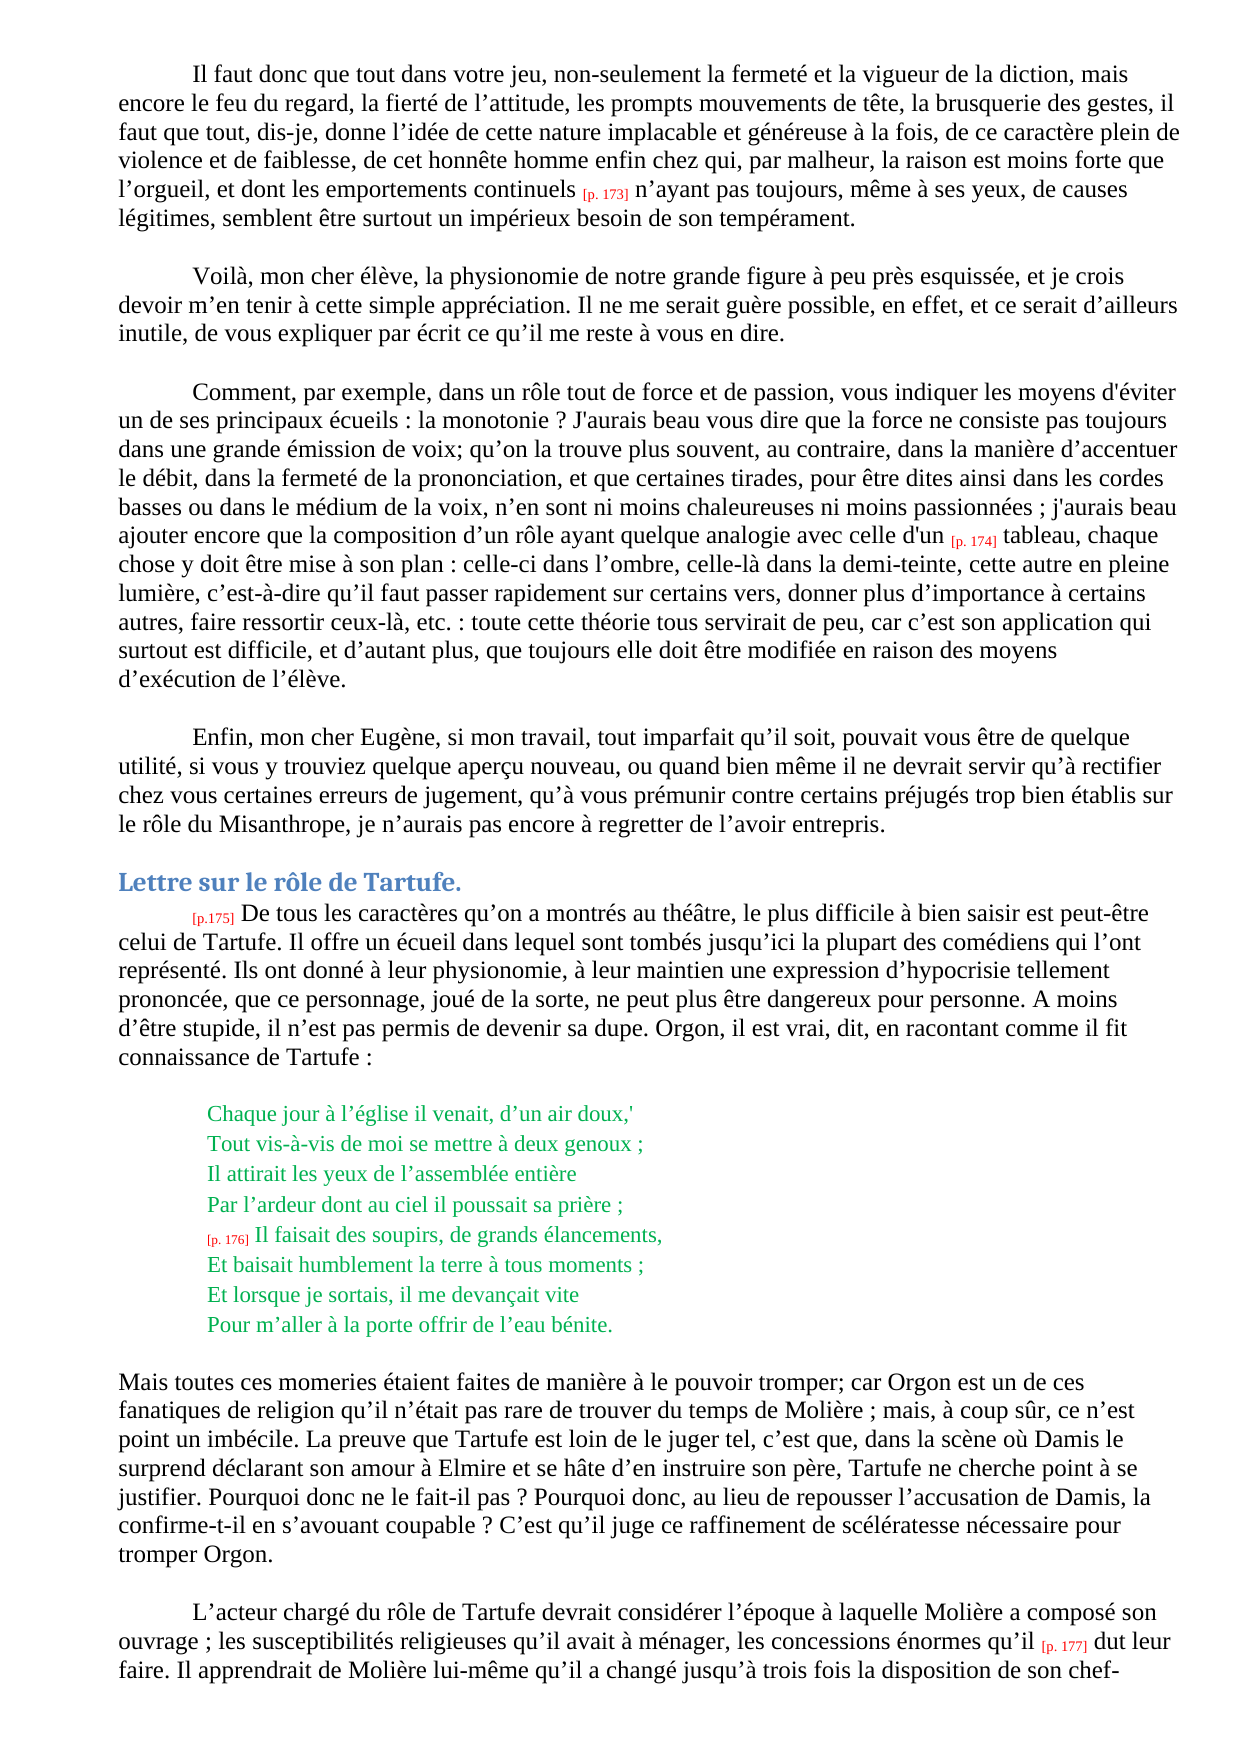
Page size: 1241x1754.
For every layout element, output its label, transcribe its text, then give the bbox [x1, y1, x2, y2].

subtitle Lettre sur le rôle de Tartufe. [118, 867, 1181, 898]
text Voilà, mon cher élève, la physionomie de notre grande figure à peu près esquissée, et je crois devoir m’en tenir à cette simple appréciation. Il ne me serait guère possible, en effet, et ce serait d’ailleurs inutile, de vous expliquer par écrit ce qu’il me reste à vous en dire. [118, 261, 1181, 347]
text Comment, par exemple, dans un rôle tout de force et de passion, vous indiquer les moyens d'éviter un de ses principaux écueils : la monotonie ? J'aurais beau vous dire que la force ne consiste pas toujours dans une grande émission de voix; qu’on la trouve plus souvent, au contraire, dans la manière d’accentuer le débit, dans la fermeté de la prononciation, et que certaines tirades, pour être dites ainsi dans les cordes basses ou dans le médium de la voix, n’en sont ni moins chaleureuses ni moins passionnées ; j'aurais beau ajouter encore que la composition d’un rôle ayant quelque analogie avec celle d'un [p. 174] tableau, chaque chose y doit être mise à son plan : celle-ci dans l’ombre, celle-là dans la demi-teinte, cette autre en pleine lumière, c’est-à-dire qu’il faut passer rapidement sur certains vers, donner plus d’importance à certains autres, faire ressortir ceux-là, etc. : toute cette théorie tous servirait de peu, car c’est son application qui surtout est difficile, et d’autant plus, que toujours elle doit être modifiée en raison des moyens d’exécution de l’élève. [118, 377, 1181, 693]
text Et baisait humblement la terre à tous moments ; [207, 1251, 1181, 1277]
text Tout vis-à-vis de moi se mettre à deux genoux ; [207, 1130, 1181, 1157]
text Et lorsque je sortais, il me devançait vite [207, 1281, 1181, 1308]
text Il faut donc que tout dans votre jeu, non-seulement la fermeté et la vigueur de la diction, mais encore le feu du regard, la fierté de l’attitude, les prompts mouvements de tête, la brusquerie des gestes, il faut que tout, dis-je, donne l’idée de cette nature implacable et généreuse à la fois, de ce caractère plein de violence et de faiblesse, de cet honnête homme enfin chez qui, par malheur, la raison est moins forte que l’orgueil, et dont les emportements continuels [p. 173] n’ayant pas toujours, même à ses yeux, de causes légitimes, semblent être surtout un impérieux besoin de son tempérament. [118, 59, 1181, 232]
text Mais toutes ces momeries étaient faites de manière à le pouvoir tromper; car Orgon est un de ces fanatiques de religion qu’il n’était pas rare de trouver du temps de Molière ; mais, à coup sûr, ce n’est point un imbécile. La preuve que Tartufe est loin de le juger tel, c’est que, dans la scène où Damis le surprend déclarant son amour à Elmire et se hâte d’en instruire son père, Tartufe ne cherche point à se justifier. Pourquoi donc ne le fait-il pas ? Pourquoi donc, au lieu de repousser l’accusation de Damis, la confirme-t-il en s’avouant coupable ? C’est qu’il juge ce raffinement de scélératesse nécessaire pour tromper Orgon. [118, 1367, 1181, 1568]
text Il attirait les yeux de l’assemblée entière [207, 1161, 1181, 1187]
text Par l’ardeur dont au ciel il poussait sa prière ; [207, 1191, 1181, 1217]
text [p. 176] Il faisait des soupirs, de grands élancements, [207, 1221, 1181, 1247]
text [p.175] De tous les caractères qu’on a montrés au théâtre, le plus difficile à bien saisir est peut-être celui de Tartufe. Il offre un écueil dans lequel sont tombés jusqu’ici la plupart des comédiens qui l’ont représenté. Ils ont donné à leur physionomie, à leur maintien une expression d’hypocrisie tellement prononcée, que ce personnage, joué de la sorte, ne peut plus être dangereux pour personne. A moins d’être stupide, il n’est pas permis de devenir sa dupe. Orgon, il est vrai, dit, en racontant comme il fit connaissance de Tartufe : [118, 898, 1181, 1071]
text Enfin, mon cher Eugène, si mon travail, tout imparfait qu’il soit, pouvait vous être de quelque utilité, si vous y trouviez quelque aperçu nouveau, ou quand bien même il ne devrait servir qu’à rectifier chez vous certaines erreurs de jugement, qu’à vous prémunir contre certains préjugés trop bien établis sur le rôle du Misanthrope, je n’aurais pas encore à regretter de l’avoir entrepris. [118, 722, 1181, 837]
text Pour m’aller à la porte offrir de l’eau bénite. [207, 1312, 1181, 1338]
text Chaque jour à l’église il venait, d’un air doux,' [207, 1100, 1181, 1126]
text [118, 1597, 1181, 1684]
